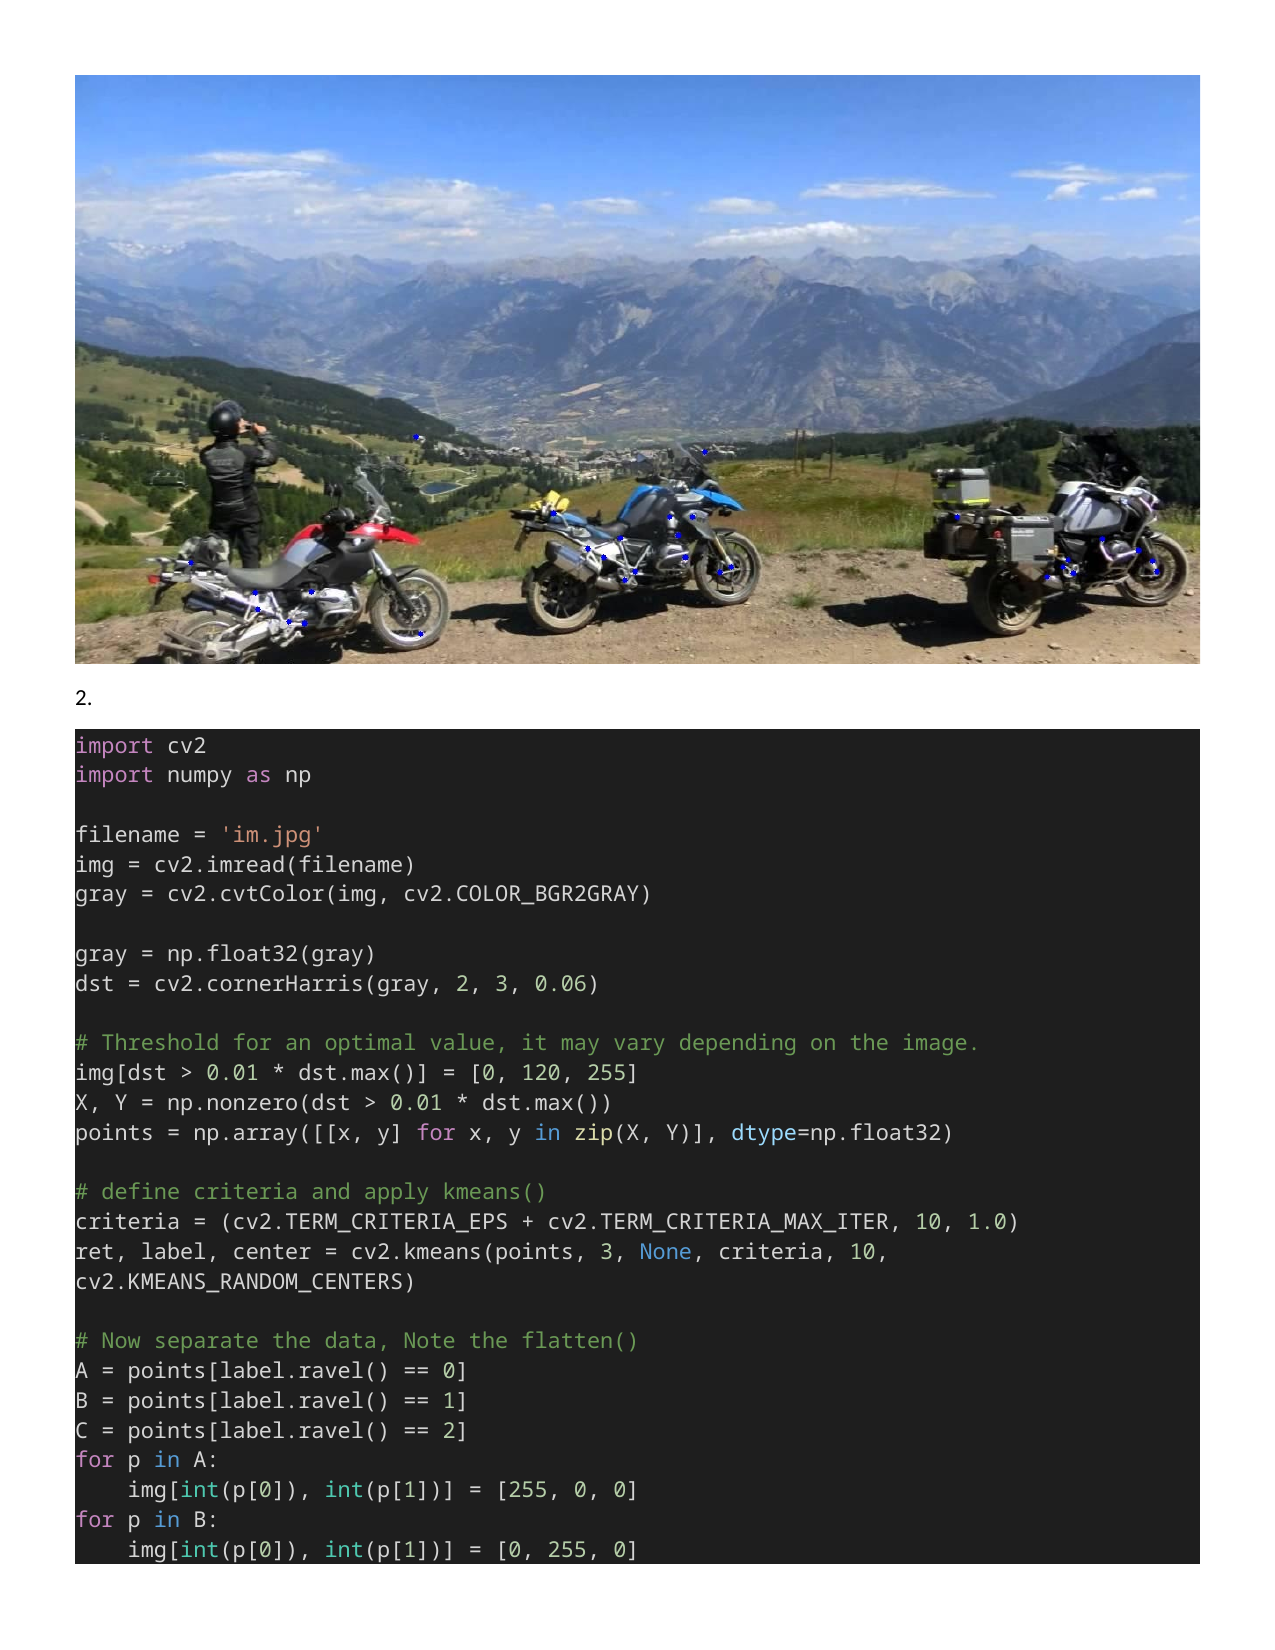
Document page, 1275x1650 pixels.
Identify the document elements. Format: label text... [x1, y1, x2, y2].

text C = points[label.ravel() == 2] [75, 1415, 1200, 1444]
text # Now separate the data, Note the flatten() [75, 1325, 1200, 1355]
text for p in B: [75, 1504, 1200, 1534]
text for p in A: [75, 1444, 1200, 1474]
text dst = cv2.cornerHarris(gray, 2, 3, 0.06) [75, 968, 1200, 998]
text img[dst > 0.01 * dst.max()] = [0, 120, 255] [75, 1057, 1200, 1087]
text img = cv2.imread(filename) [75, 849, 1200, 878]
text filename = 'im.jpg' [75, 819, 1200, 849]
text B = points[label.ravel() == 1] [75, 1385, 1200, 1415]
picture [75, 75, 1200, 664]
text 2. [75, 683, 1200, 711]
text img[int(p[0]), int(p[1])] = [0, 255, 0] [75, 1534, 1200, 1564]
text import cv2 [75, 729, 1200, 759]
text img[int(p[0]), int(p[1])] = [255, 0, 0] [75, 1474, 1200, 1504]
text # define criteria and apply kmeans() [75, 1176, 1200, 1206]
text ret, label, center = cv2.kmeans(points, 3, None, criteria, 10, cv2.KMEANS_RANDOM_CENTERS) [75, 1236, 1200, 1296]
text # Threshold for an optimal value, it may vary depending on the image. [75, 1027, 1200, 1057]
text criteria = (cv2.TERM_CRITERIA_EPS + cv2.TERM_CRITERIA_MAX_ITER, 10, 1.0) [75, 1206, 1200, 1236]
text A = points[label.ravel() == 0] [75, 1355, 1200, 1385]
text import numpy as np [75, 759, 1200, 789]
text X, Y = np.nonzero(dst > 0.01 * dst.max()) [75, 1087, 1200, 1117]
text gray = cv2.cvtColor(img, cv2.COLOR_BGR2GRAY) [75, 878, 1200, 908]
text points = np.array([[x, y] for x, y in zip(X, Y)], dtype=np.float32) [75, 1117, 1200, 1147]
text gray = np.float32(gray) [75, 938, 1200, 968]
